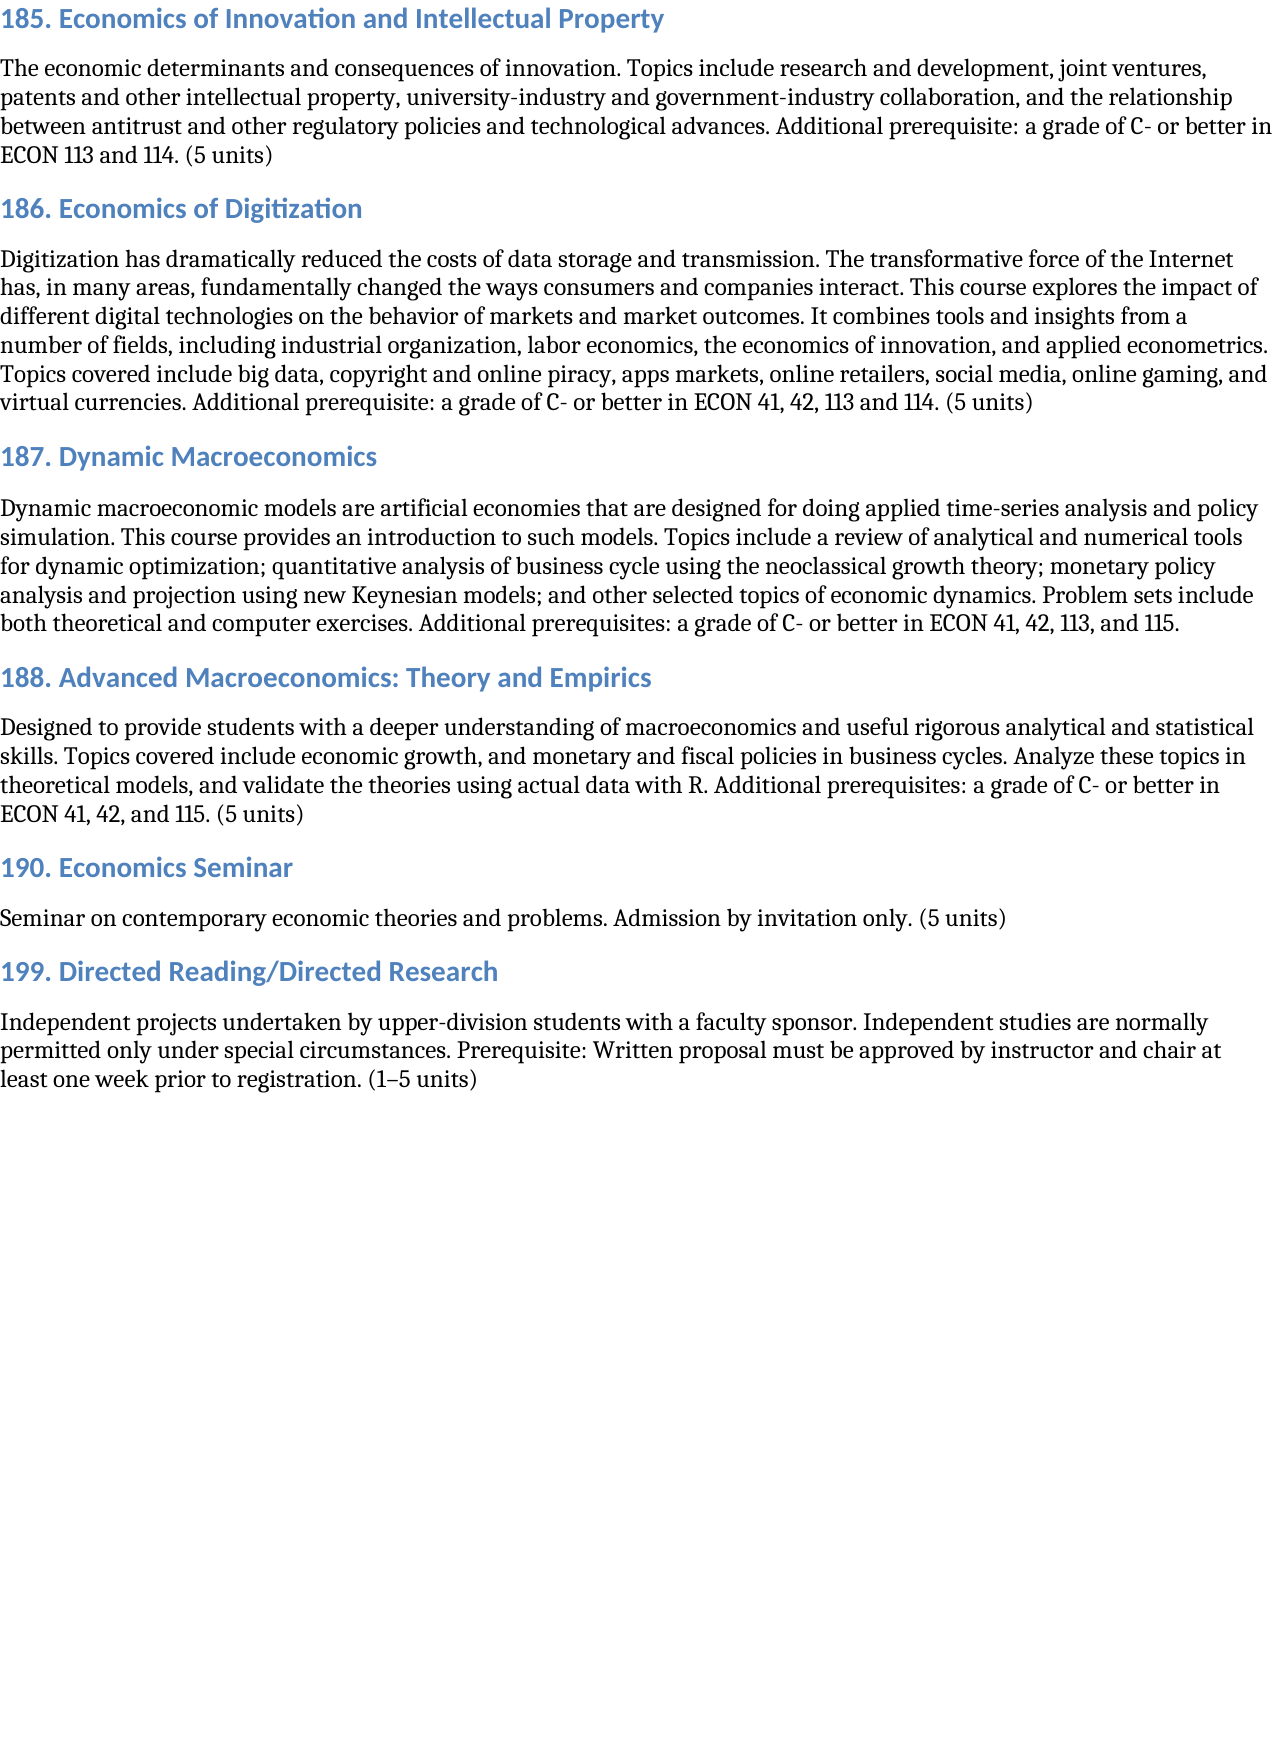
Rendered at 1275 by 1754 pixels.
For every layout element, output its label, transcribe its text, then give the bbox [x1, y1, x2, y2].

text Digitization has dramatically reduced the costs of data storage and transmission. The transformative force of the Internet has, in many areas, fundamentally changed the ways consumers and companies interact. This course explores the impact of different digital technologies on the behavior of markets and market outcomes. It combines tools and insights from a number of fields, including industrial organization, labor economics, the economics of innovation, and applied econometrics. Topics covered include big data, copyright and online piracy, apps markets, online retailers, social media, online gaming, and virtual currencies. Additional prerequisite: a grade of C- or better in ECON 41, 42, 113 and 114. (5 units) [0, 244, 1275, 417]
text The economic determinants and consequences of innovation. Topics include research and development, joint ventures, patents and other intellectual property, university-industry and government-industry collaboration, and the relationship between antitrust and other regulatory policies and technological advances. Additional prerequisite: a grade of C- or better in ECON 113 and 114. (5 units) [0, 54, 1275, 169]
text Independent projects undertaken by upper-division students with a faculty sponsor. Independent studies are normally permitted only under special circumstances. Prerequisite: Written proposal must be approved by instructor and chair at least one week prior to registration. (1–5 units) [0, 1007, 1275, 1094]
text Seminar on contemporary economic theories and problems. Admission by invitation only. (5 units) [0, 903, 1275, 932]
subtitle 186. Economics of Digitization [0, 190, 1275, 226]
text Dynamic macroeconomic models are artificial economies that are designed for doing applied time-series analysis and policy simulation. This course provides an introduction to such models. Topics include a review of analytical and numerical tools for dynamic optimization; quantitative analysis of business cycle using the neoclassical growth theory; monetary policy analysis and projection using new Keynesian models; and other selected topics of economic dynamics. Problem sets include both theoretical and computer exercises. Additional prerequisites: a grade of C- or better in ECON 41, 42, 113, and 115. [0, 494, 1275, 638]
subtitle 199. Directed Reading/Directed Research [0, 953, 1275, 989]
subtitle 190. Economics Seminar [0, 849, 1275, 885]
subtitle 188. Advanced Macroeconomics: Theory and Empirics [0, 659, 1275, 694]
subtitle 187. Dynamic Macroeconomics [0, 438, 1275, 473]
subtitle 185. Economics of Innovation and Intellectual Property [0, 0, 1275, 36]
text Designed to provide students with a deeper understanding of macroeconomics and useful rigorous analytical and statistical skills. Topics covered include economic growth, and monetary and fiscal policies in business cycles. Analyze these topics in theoretical models, and validate the theories using actual data with R. Additional prerequisites: a grade of C- or better in ECON 41, 42, and 115. (5 units) [0, 713, 1275, 828]
